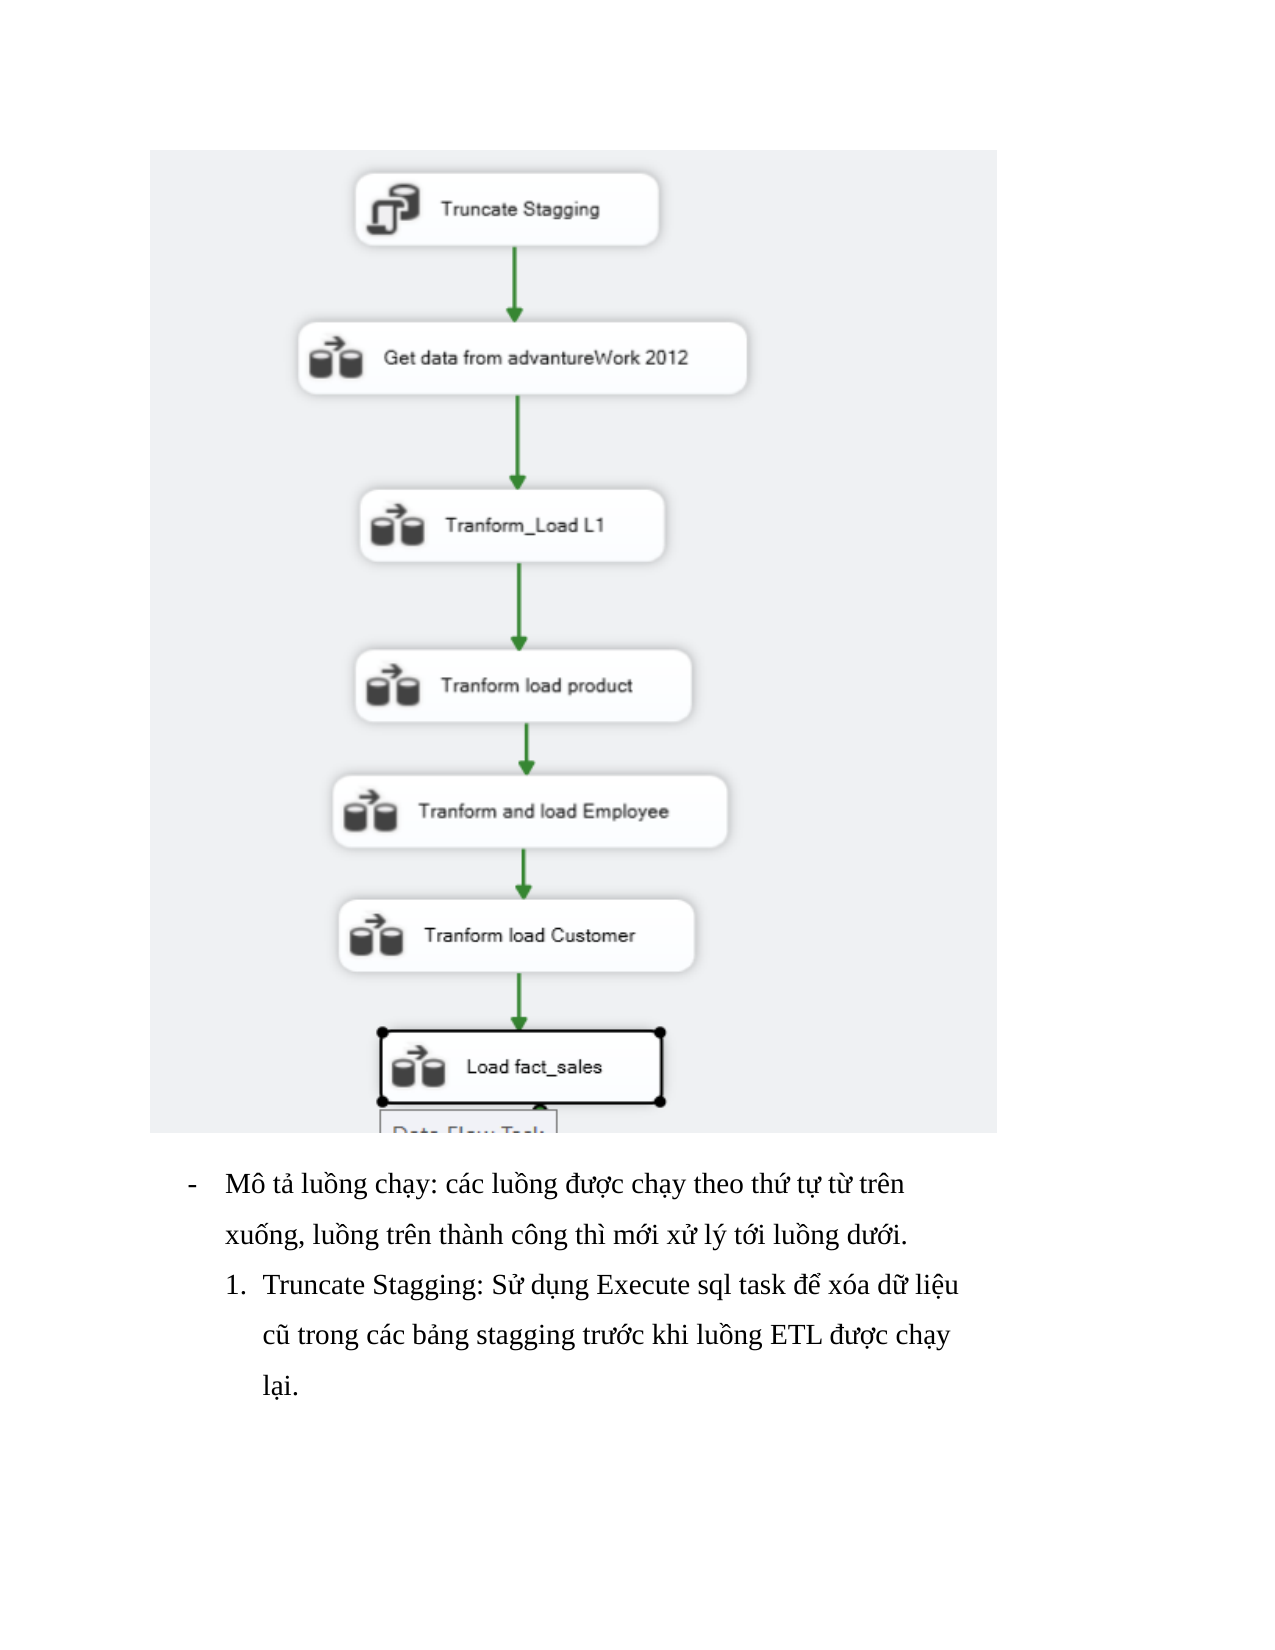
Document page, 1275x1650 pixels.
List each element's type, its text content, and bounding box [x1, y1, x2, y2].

picture [150, 150, 997, 1133]
list Truncate Stagging: Sử dụng Execute sql task để xóa dữ liệu cũ trong các bảng stagging trước khi luồng ETL được chạy lại. [225, 1267, 975, 1401]
list Mô tả luồng chạy: các luồng được chạy theo thứ tự từ trên xuống, luồng trên thành công thì mới xử lý tới luồng dưới. [187, 1166, 975, 1250]
